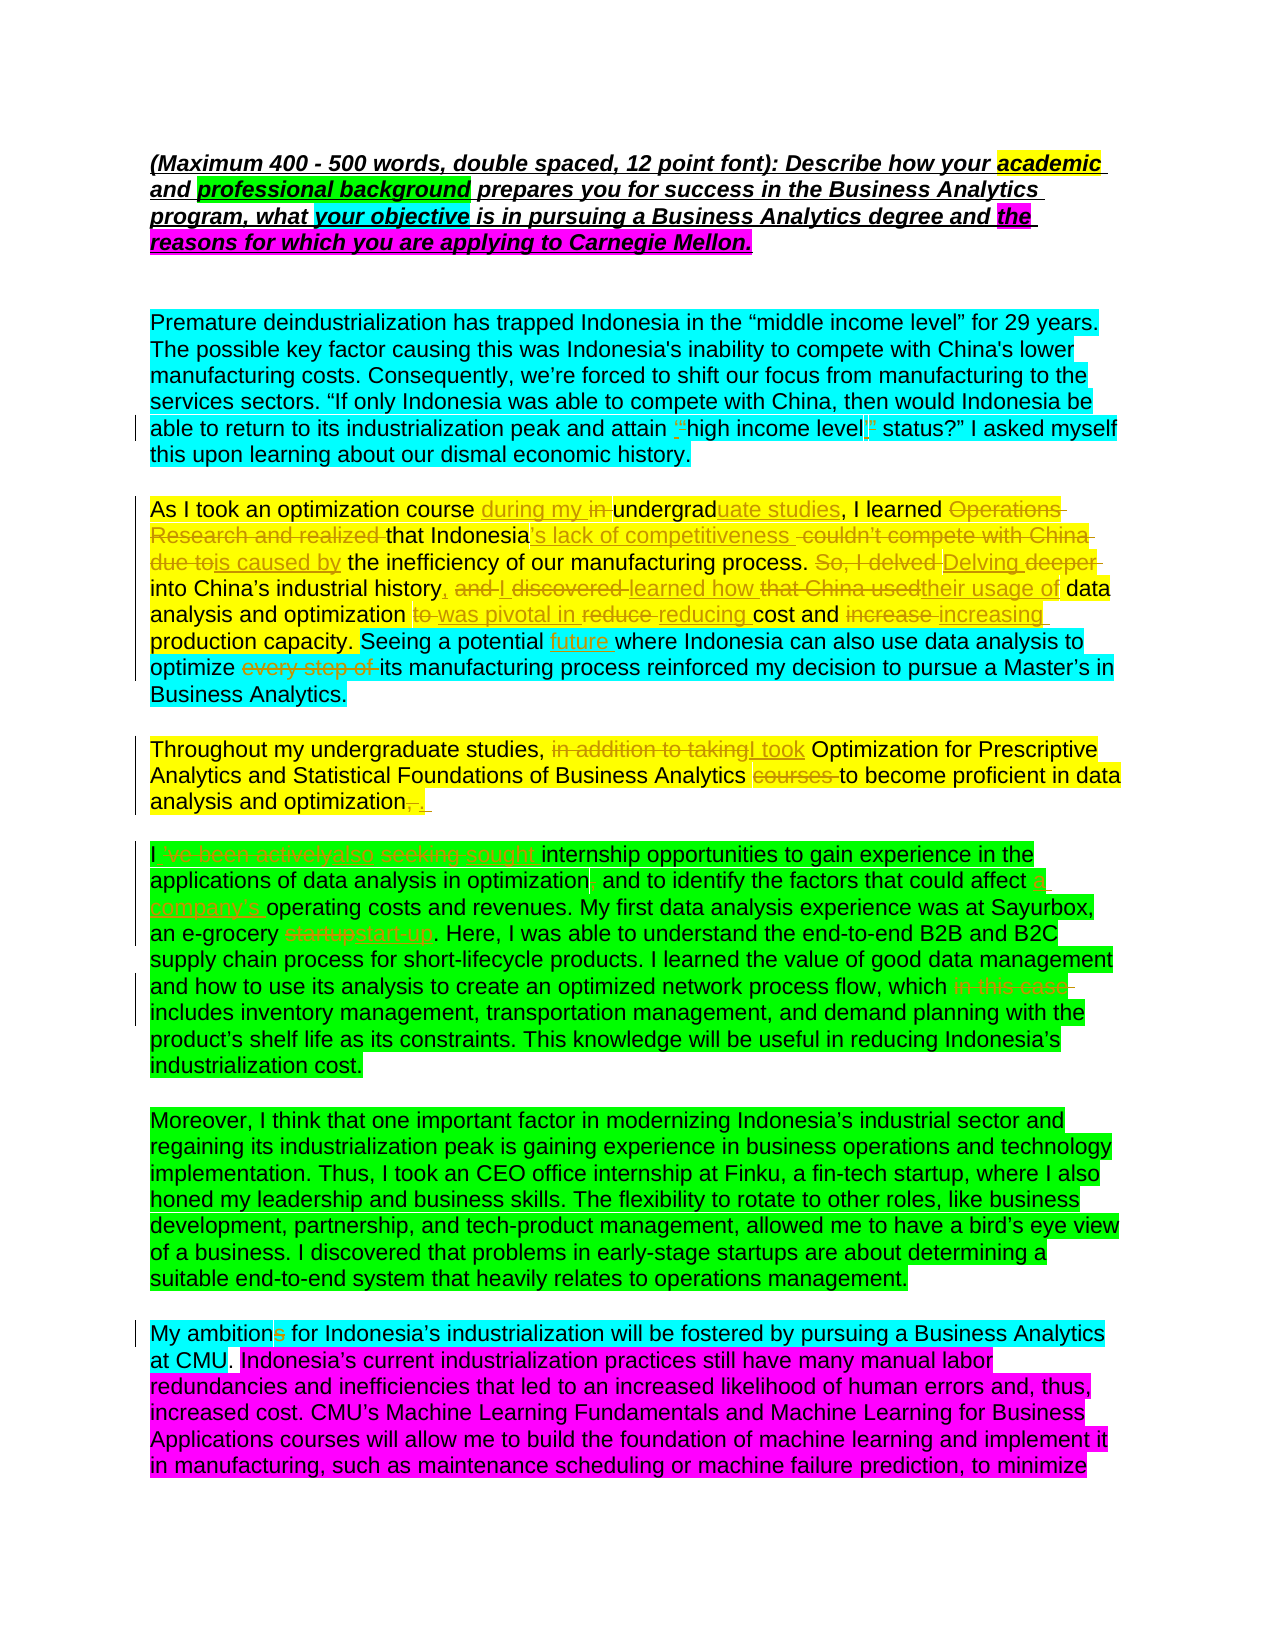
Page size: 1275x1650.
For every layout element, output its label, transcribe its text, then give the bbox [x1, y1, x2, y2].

text Premature deindustrialization has trapped Indonesia in the “middle income level” for 29 years. The possible key factor causing this was Indonesia's inability to compete with China's lower manufacturing costs. Consequently, we’re forced to shift our focus from manufacturing to the services sectors. “If only Indonesia was able to compete with China, then would Indonesia be able to return to its industrialization peak and attain high income level status?” I asked myself this upon learning about our dismal economic history. [150, 309, 1125, 467]
text Throughout my undergraduate studies, Optimization for Prescriptive Analytics and Statistical Foundations of Business Analytics to become proficient in data analysis and optimization [425, 736, 1125, 815]
text Moreover, I think that one important factor in modernizing Indonesia’s industrial sector and regaining its industrialization peak is gaining experience in business operations and technology implementation. Thus, I took an CEO office internship at Finku, a fin-tech startup, where I also honed my leadership and business skills. The flexibility to rotate to other roles, like business development, partnership, and tech-product management, allowed me to have a bird’s eye view of a business. I discovered that problems in early-stage startups are about determining a suitable end-to-end system that heavily relates to operations management. [150, 1107, 1125, 1291]
text I internship opportunities to gain experience in the applications of data analysis in optimization and to identify the factors that could affect operating costs and revenues. My first data analysis experience was at Sayurbox, an e-grocery . Here, I was able to understand the end-to-end B2B and B2C supply chain process for short-lifecycle products. I learned the value of good data management and how to use its analysis to create an optimized network process flow, which includes inventory management, transportation management, and demand planning with the product’s shelf life as its constraints. This knowledge will be useful in reducing Indonesia’s industrialization cost. [150, 841, 1125, 1078]
text As I took an optimization course undergrad, I learned that Indonesia the inefficiency of our manufacturing process. into China’s industrial history data analysis and optimization cost and production capacity. Seeing a potential where Indonesia can also use data analysis to optimize its manufacturing process reinforced my decision to pursue a Master’s in Business Analytics. [150, 496, 1125, 707]
text (Maximum 400 - 500 words, double spaced, 12 point font): Describe how your academic and professional background prepares you for success in the Business Analytics program, what your objective is in pursuing a Business Analytics degree and the reasons for which you are applying to Carnegie Mellon. [150, 150, 1125, 255]
